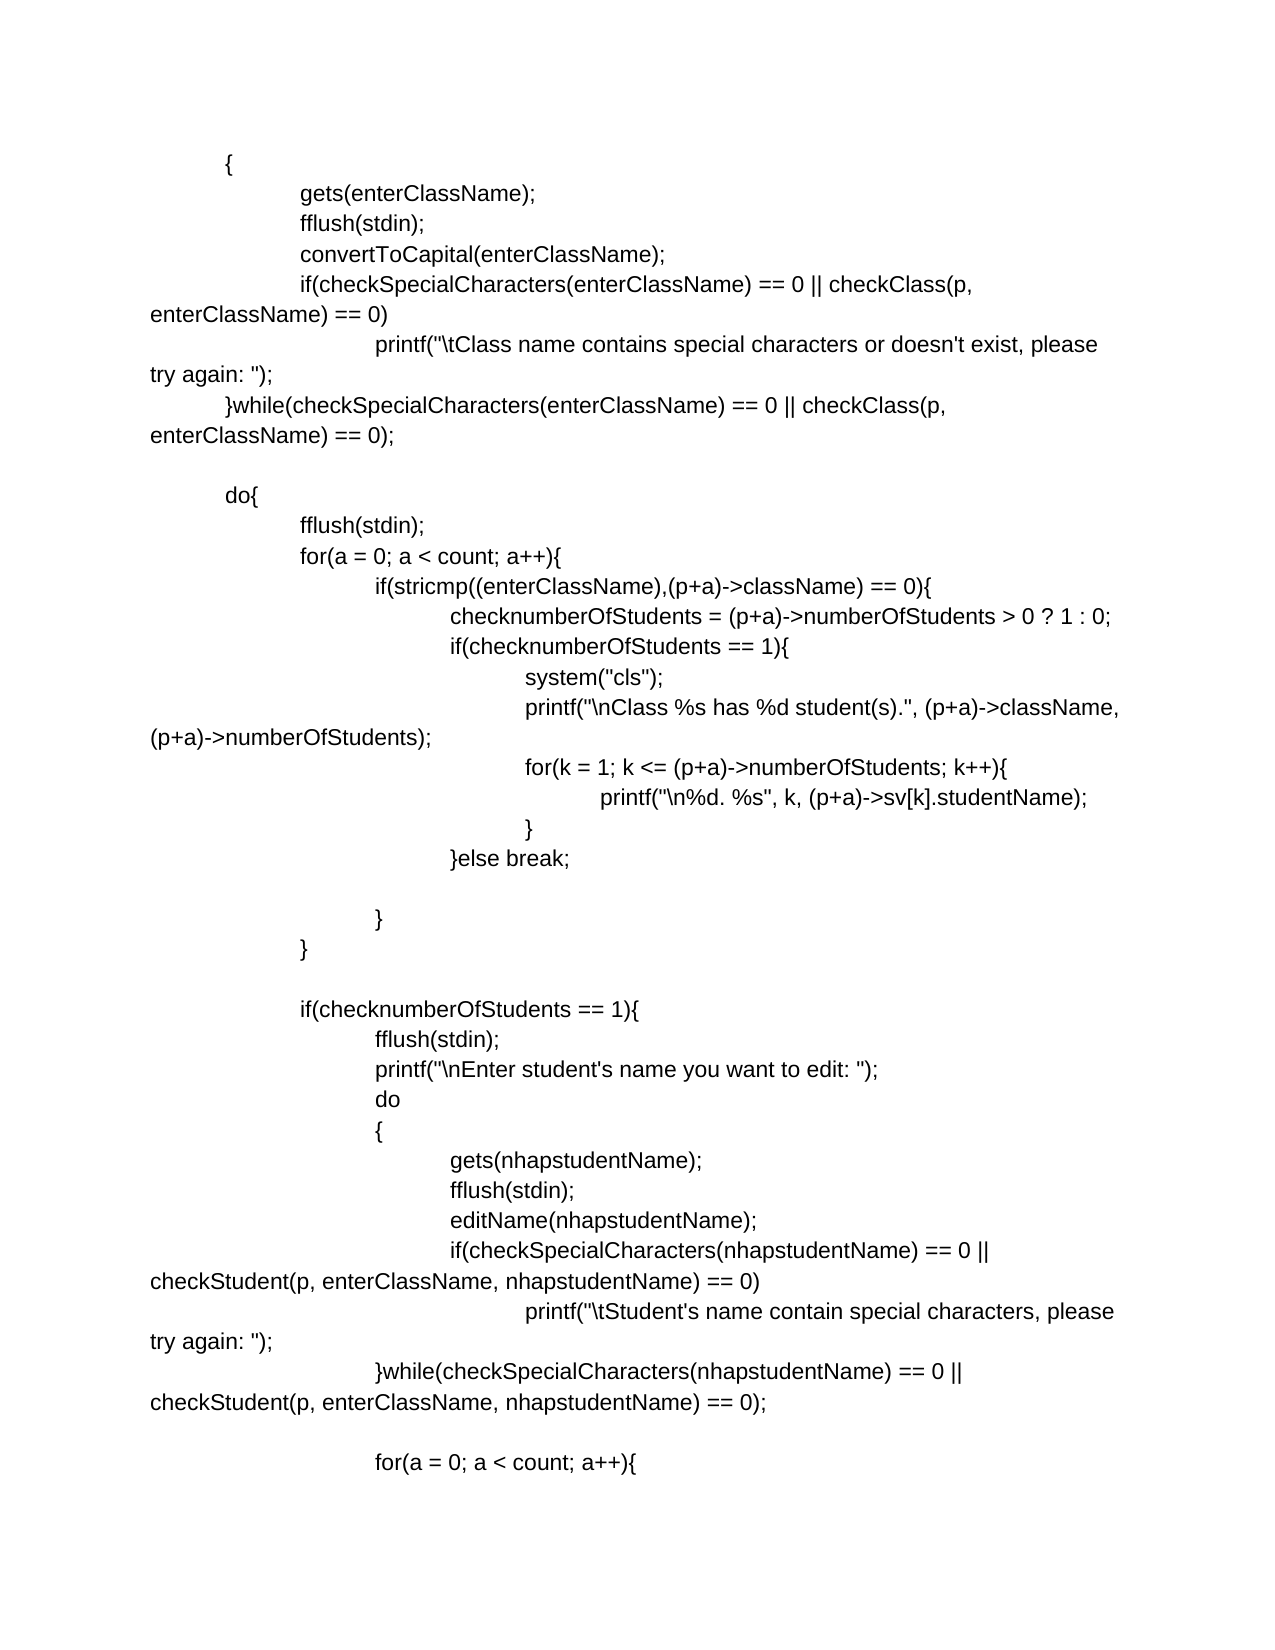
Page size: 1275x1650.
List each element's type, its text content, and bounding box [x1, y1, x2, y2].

text for(k = 1; k <= (p+a)->numberOfStudents; k++){ [150, 754, 1125, 781]
text printf("\tStudent's name contain special characters, please try again: "); [150, 1298, 1125, 1354]
text fflush(stdin); [150, 210, 1125, 237]
text for(a = 0; a < count; a++){ [150, 543, 1125, 569]
text gets(nhapstudentName); [150, 1147, 1125, 1173]
text editName(nhapstudentName); [150, 1207, 1125, 1234]
text }else break; [150, 845, 1125, 871]
text convertToCapital(enterClassName); [150, 241, 1125, 267]
text if(checkSpecialCharacters(nhapstudentName) == 0 || checkStudent(p, enterClassName, nhapstudentName) == 0) [150, 1237, 1125, 1294]
text } [150, 935, 1125, 962]
text if(checkSpecialCharacters(enterClassName) == 0 || checkClass(p, enterClassName) == 0) [150, 271, 1125, 327]
text printf("\tClass name contains special characters or doesn't exist, please try again: "); [150, 331, 1125, 388]
text if(checknumberOfStudents == 1){ [150, 996, 1125, 1022]
text gets(enterClassName); [150, 180, 1125, 207]
text }while(checkSpecialCharacters(nhapstudentName) == 0 || checkStudent(p, enterClassName, nhapstudentName) == 0); [150, 1358, 1125, 1415]
text checknumberOfStudents = (p+a)->numberOfStudents > 0 ? 1 : 0; [150, 603, 1125, 629]
text if(stricmp((enterClassName),(p+a)->className) == 0){ [150, 573, 1125, 599]
text } [150, 905, 1125, 932]
text { [150, 150, 1125, 176]
text printf("\n%d. %s", k, (p+a)->sv[k].studentName); [150, 784, 1125, 811]
text printf("\nEnter student's name you want to edit: "); [150, 1056, 1125, 1083]
text }while(checkSpecialCharacters(enterClassName) == 0 || checkClass(p, enterClassName) == 0); [150, 392, 1125, 448]
text { [150, 1117, 1125, 1143]
text fflush(stdin); [150, 512, 1125, 539]
text if(checknumberOfStudents == 1){ [150, 633, 1125, 660]
text do [150, 1086, 1125, 1113]
text fflush(stdin); [150, 1177, 1125, 1203]
text printf("\nClass %s has %d student(s).", (p+a)->className, (p+a)->numberOfStudents); [150, 694, 1125, 750]
text fflush(stdin); [150, 1026, 1125, 1052]
text system("cls"); [150, 663, 1125, 690]
text do{ [150, 482, 1125, 509]
text for(a = 0; a < count; a++){ [150, 1449, 1125, 1475]
text } [150, 814, 1125, 841]
